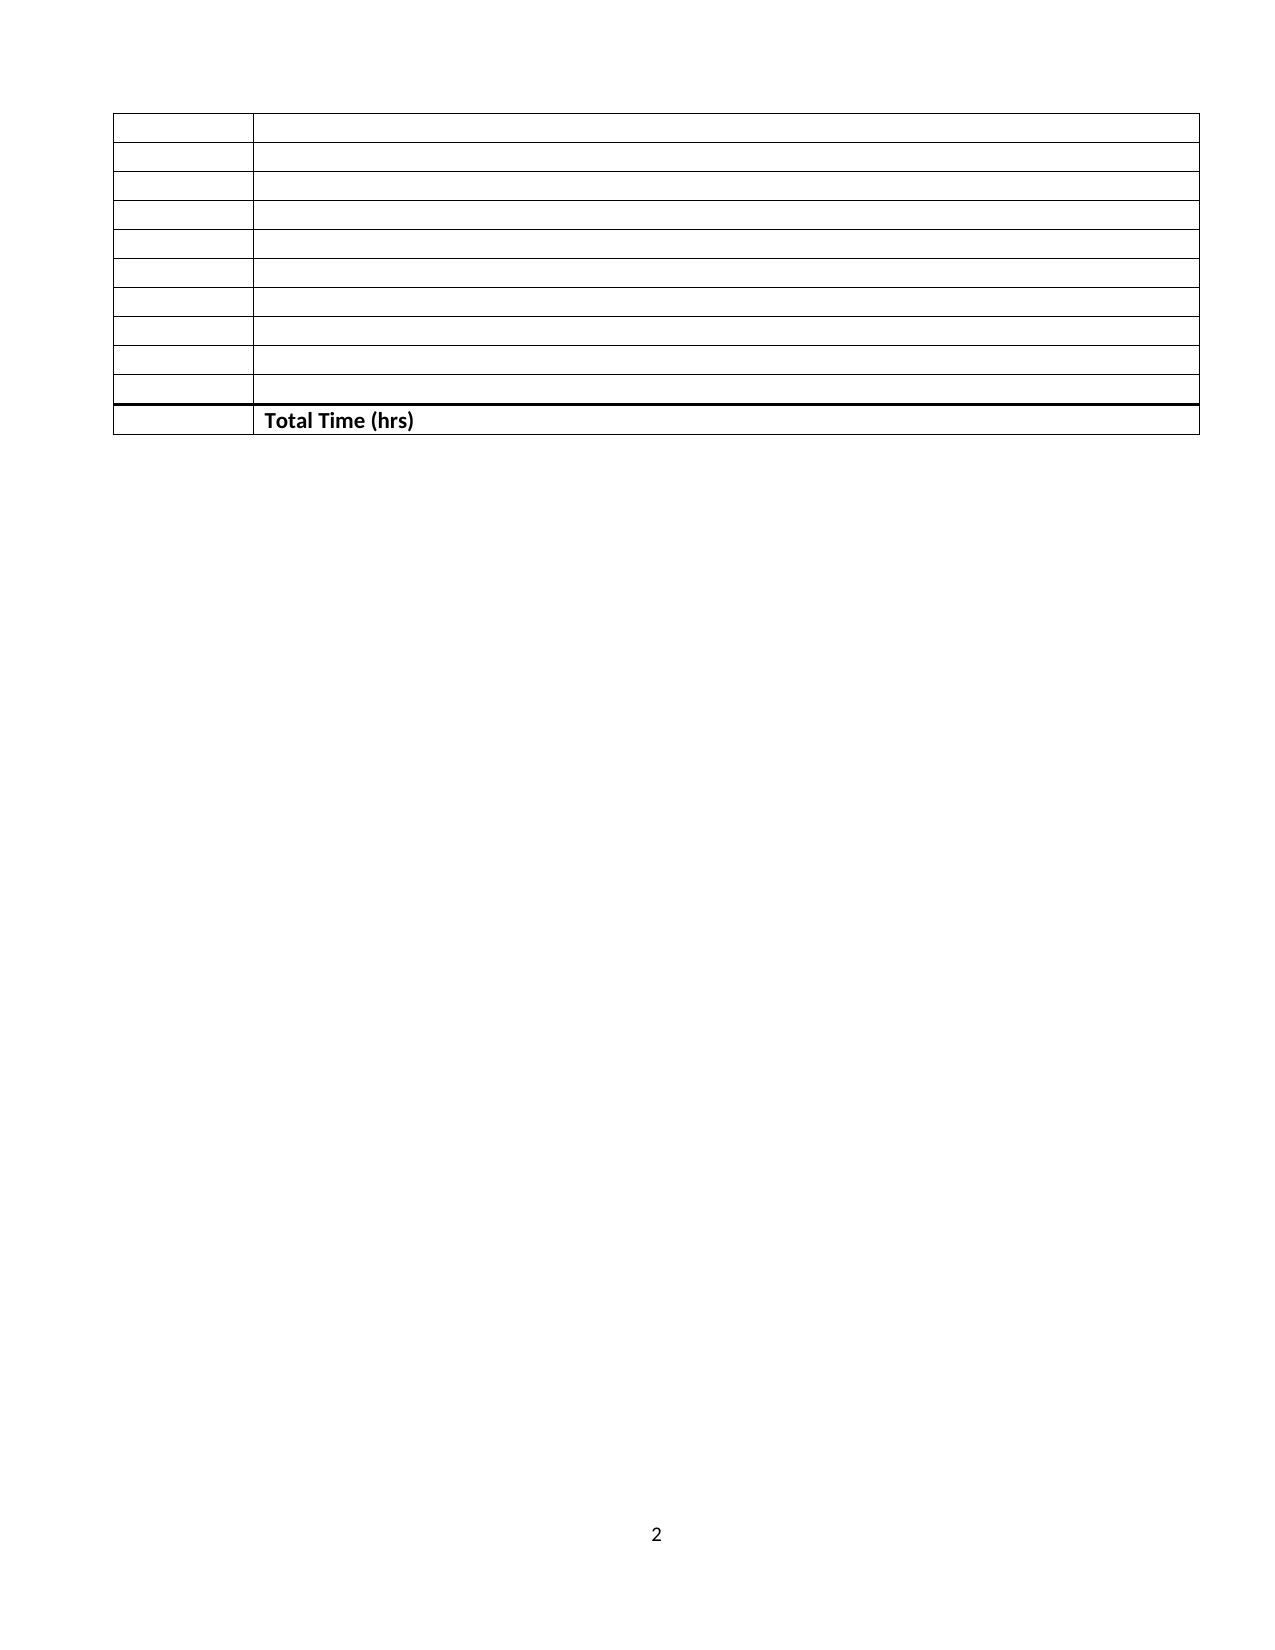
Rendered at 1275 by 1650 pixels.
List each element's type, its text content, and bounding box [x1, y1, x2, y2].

table_cell [114, 406, 253, 434]
table_cell [254, 143, 1199, 171]
table_cell [114, 375, 253, 403]
table_cell [114, 259, 253, 287]
table_cell [114, 143, 253, 171]
table_cell Total Time (hrs) [254, 406, 1199, 434]
table_cell [114, 230, 253, 258]
table_cell [254, 346, 1199, 374]
table_cell [254, 172, 1199, 200]
table_cell [114, 114, 253, 142]
table_cell [254, 288, 1199, 316]
table_cell [254, 201, 1199, 229]
table_cell [114, 201, 253, 229]
table_cell [254, 259, 1199, 287]
table_cell [254, 375, 1199, 403]
table_cell [114, 317, 253, 345]
table_cell [254, 114, 1199, 142]
table_cell [114, 346, 253, 374]
table_cell [114, 288, 253, 316]
table_cell [114, 172, 253, 200]
table_cell [254, 317, 1199, 345]
table_cell [254, 230, 1199, 258]
